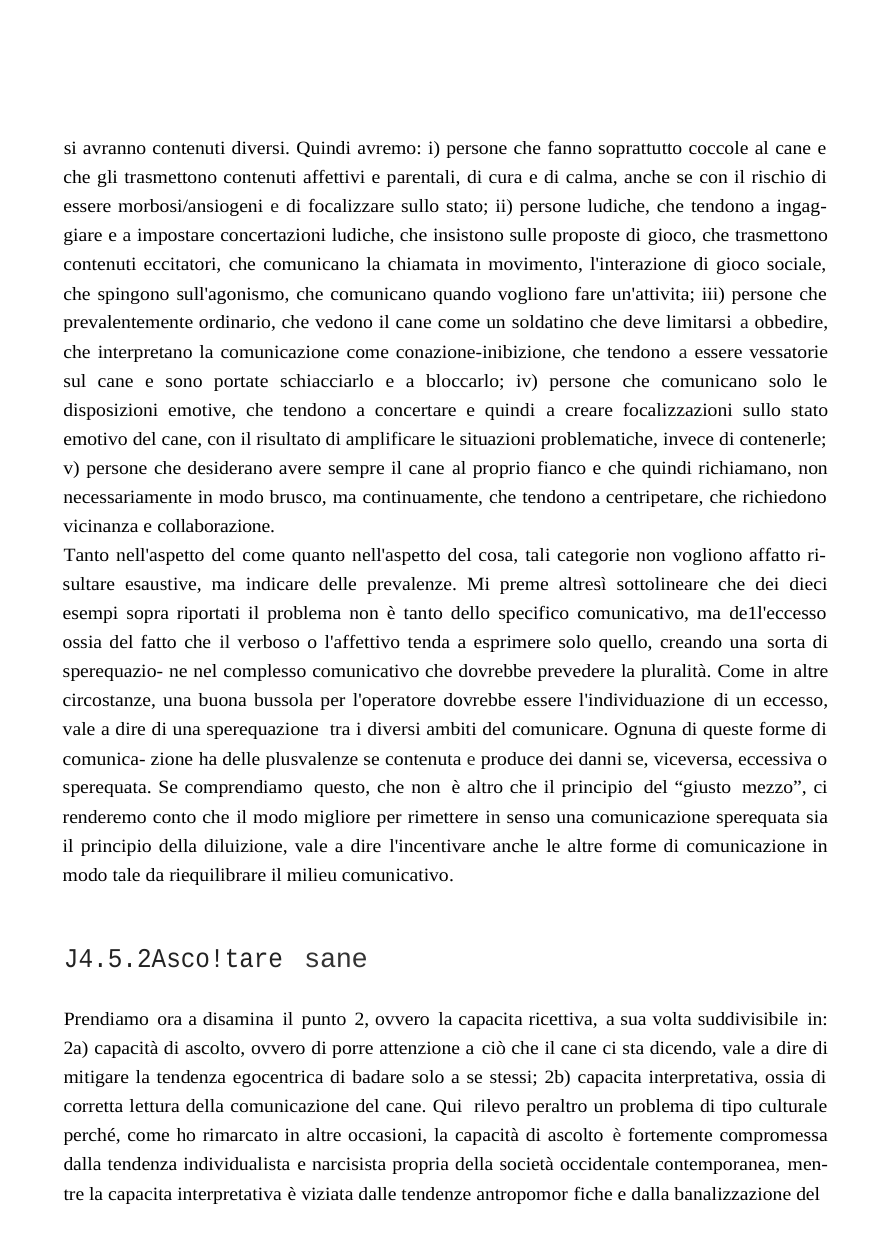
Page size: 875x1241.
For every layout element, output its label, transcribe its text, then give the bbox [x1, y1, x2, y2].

text si avranno contenuti diversi. Quindi avremo: i) persone che fanno soprattutto coccole al cane e che gli trasmettono contenuti affettivi e parentali, di cura e di calma, anche se con il rischio di essere morbosi/ansiogeni e di focalizzare sullo stato; ii) persone ludiche, che tendono a ingag- giare e a impostare concertazioni ludiche, che insistono sulle proposte di gioco, che trasmettono contenuti eccitatori, che comunicano la chiamata in movimento, l'interazione di gioco sociale, che spingono sull'agonismo, che comunicano quando vogliono fare un'attivita; iii) persone che prevalentemente ordinario, che vedono il cane come un soldatino che deve limitarsi a obbedire, che interpretano la comunicazione come conazione-inibizione, che tendono a essere vessatorie sul cane e sono portate schiacciarlo e a bloccarlo; iv) persone che comunicano solo le disposizioni emotive, che tendono a concertare e quindi a creare focalizzazioni sullo stato emotivo del cane, con il risultato di amplificare le situazioni problematiche, invece di contenerle; v) persone che desiderano avere sempre il cane al proprio fianco e che quindi richiamano, non necessariamente in modo brusco, ma continuamente, che tendono a centripetare, che richiedono vicinanza e collaborazione. [63, 137, 828, 536]
text Prendiamo ora a disamina il punto 2, ovvero la capacita ricettiva, a sua volta suddivisibile in: 2a) capacità di ascolto, ovvero di porre attenzione a ciò che il cane ci sta dicendo, vale a dire di mitigare la tendenza egocentrica di badare solo a se stessi; 2b) capacita interpretativa, ossia di corretta lettura della comunicazione del cane. Qui rilevo peraltro un problema di tipo culturale perché, come ho rimarcato in altre occasioni, la capacità di ascolto è fortemente compromessa dalla tendenza individualista e narcisista propria della società occidentale contemporanea, men- tre la capacita interpretativa è viziata dalle tendenze antropomor fiche e dalla banalizzazione del [63, 1008, 828, 1204]
subtitle J4.5.2Asco!tare sane [64, 945, 844, 976]
text Tanto nell'aspetto del come quanto nell'aspetto del cosa, tali categorie non vogliono affatto ri- sultare esaustive, ma indicare delle prevalenze. Mi preme altresì sottolineare che dei dieci esempi sopra riportati il problema non è tanto dello specifico comunicativo, ma de1l'eccesso ossia del fatto che il verboso o l'affettivo tenda a esprimere solo quello, creando una sorta di sperequazio- ne nel complesso comunicativo che dovrebbe prevedere la pluralità. Come in altre circostanze, una buona bussola per l'operatore dovrebbe essere l'individuazione di un eccesso, vale a dire di una sperequazione tra i diversi ambiti del comunicare. Ognuna di queste forme di comunica- zione ha delle plusvalenze se contenuta e produce dei danni se, viceversa, eccessiva o sperequata. Se comprendiamo questo, che non è altro che il principio del “giusto mezzo”, ci renderemo conto che il modo migliore per rimettere in senso una comunicazione sperequata sia il principio della diluizione, vale a dire l'incentivare anche le altre forme di comunicazione in modo tale da riequilibrare il milieu comunicativo. [62, 544, 828, 885]
